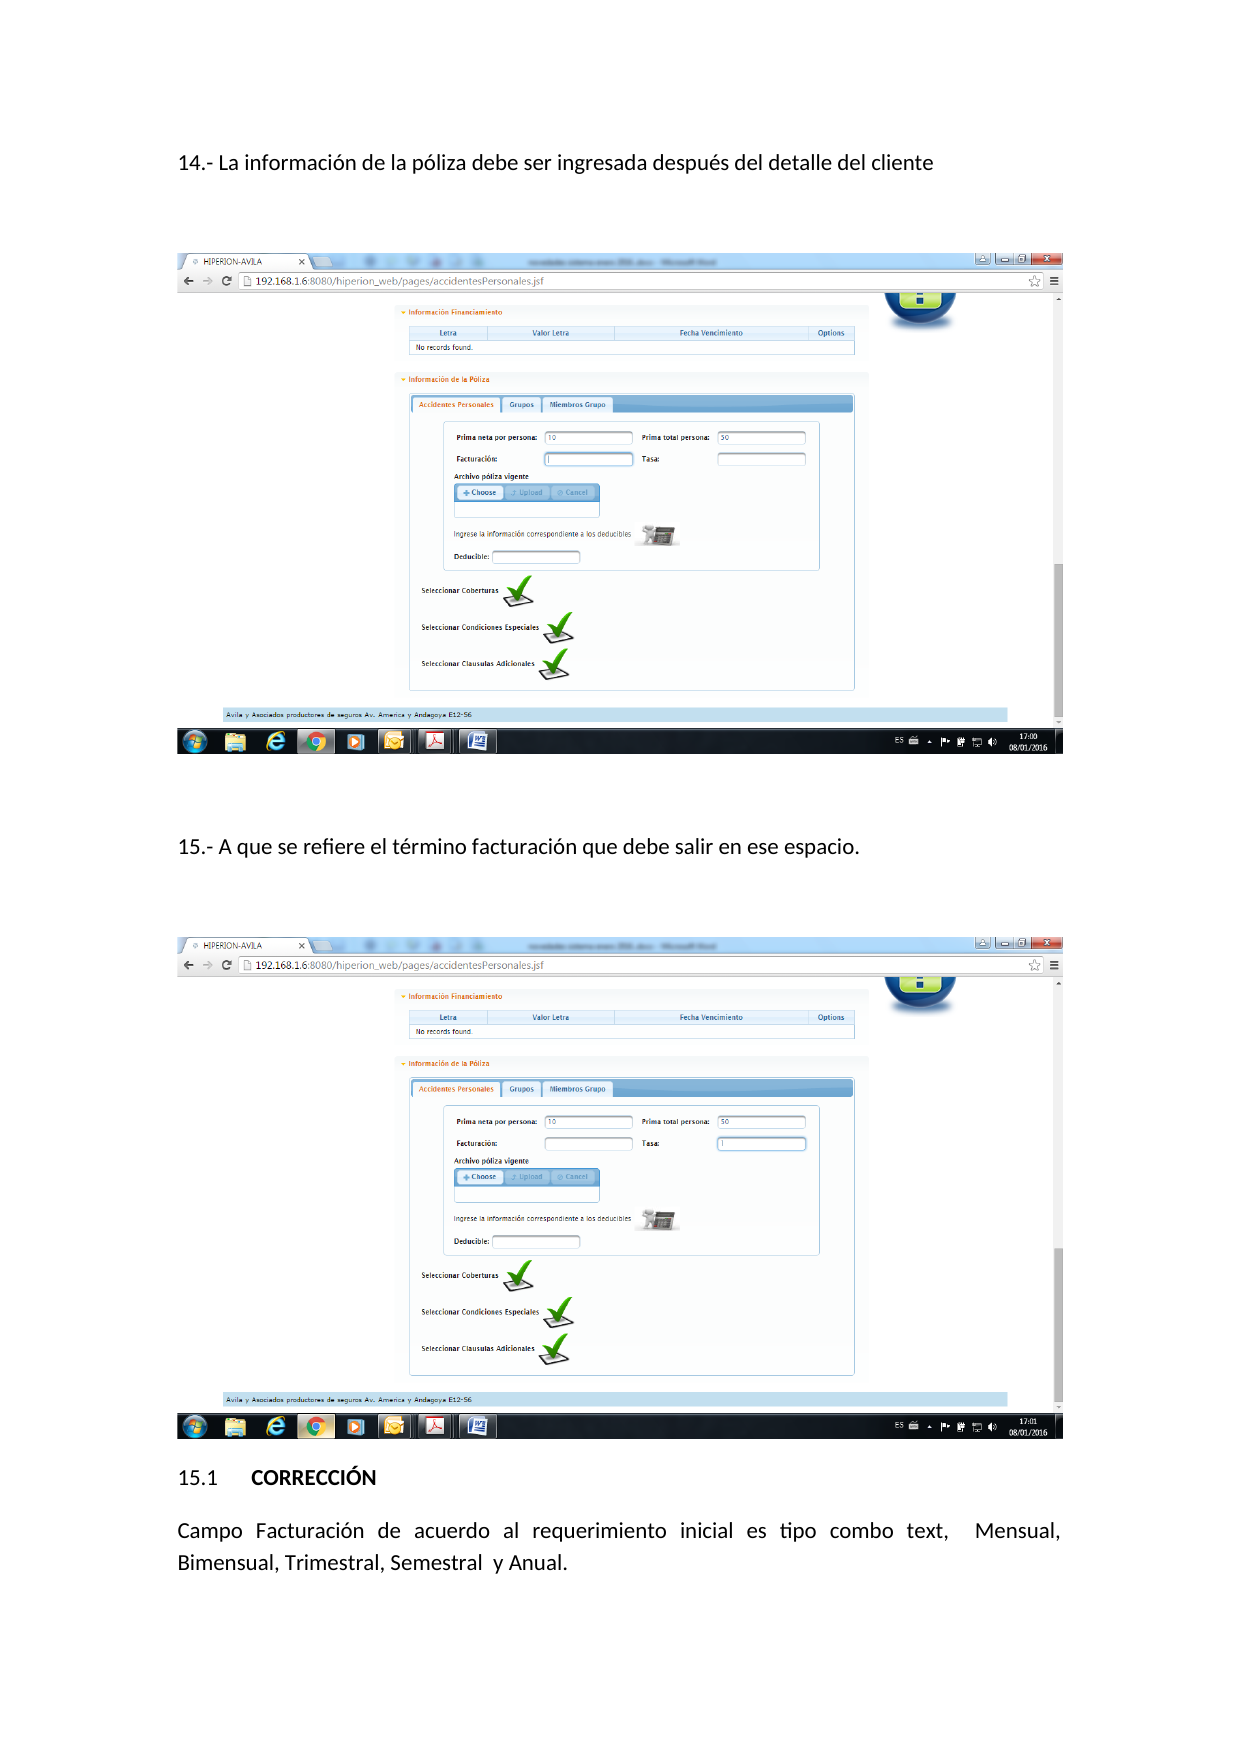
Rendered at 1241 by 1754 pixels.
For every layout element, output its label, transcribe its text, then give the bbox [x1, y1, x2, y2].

text 15.- A que se refiere el término facturación que debe salir en ese espacio. [177, 832, 1063, 860]
text 14.- La información de la póliza debe ser ingresada después del detalle del cliente [177, 148, 1063, 176]
text Campo Facturación de acuerdo al requerimiento inicial es tipo combo text, Mensual, Bimensual, Trimestral, Semestral y Anual. [177, 1516, 1063, 1576]
picture [177, 937, 1063, 1439]
text 15.1 CORRECCIÓN [177, 1463, 1063, 1491]
picture [177, 253, 1063, 754]
